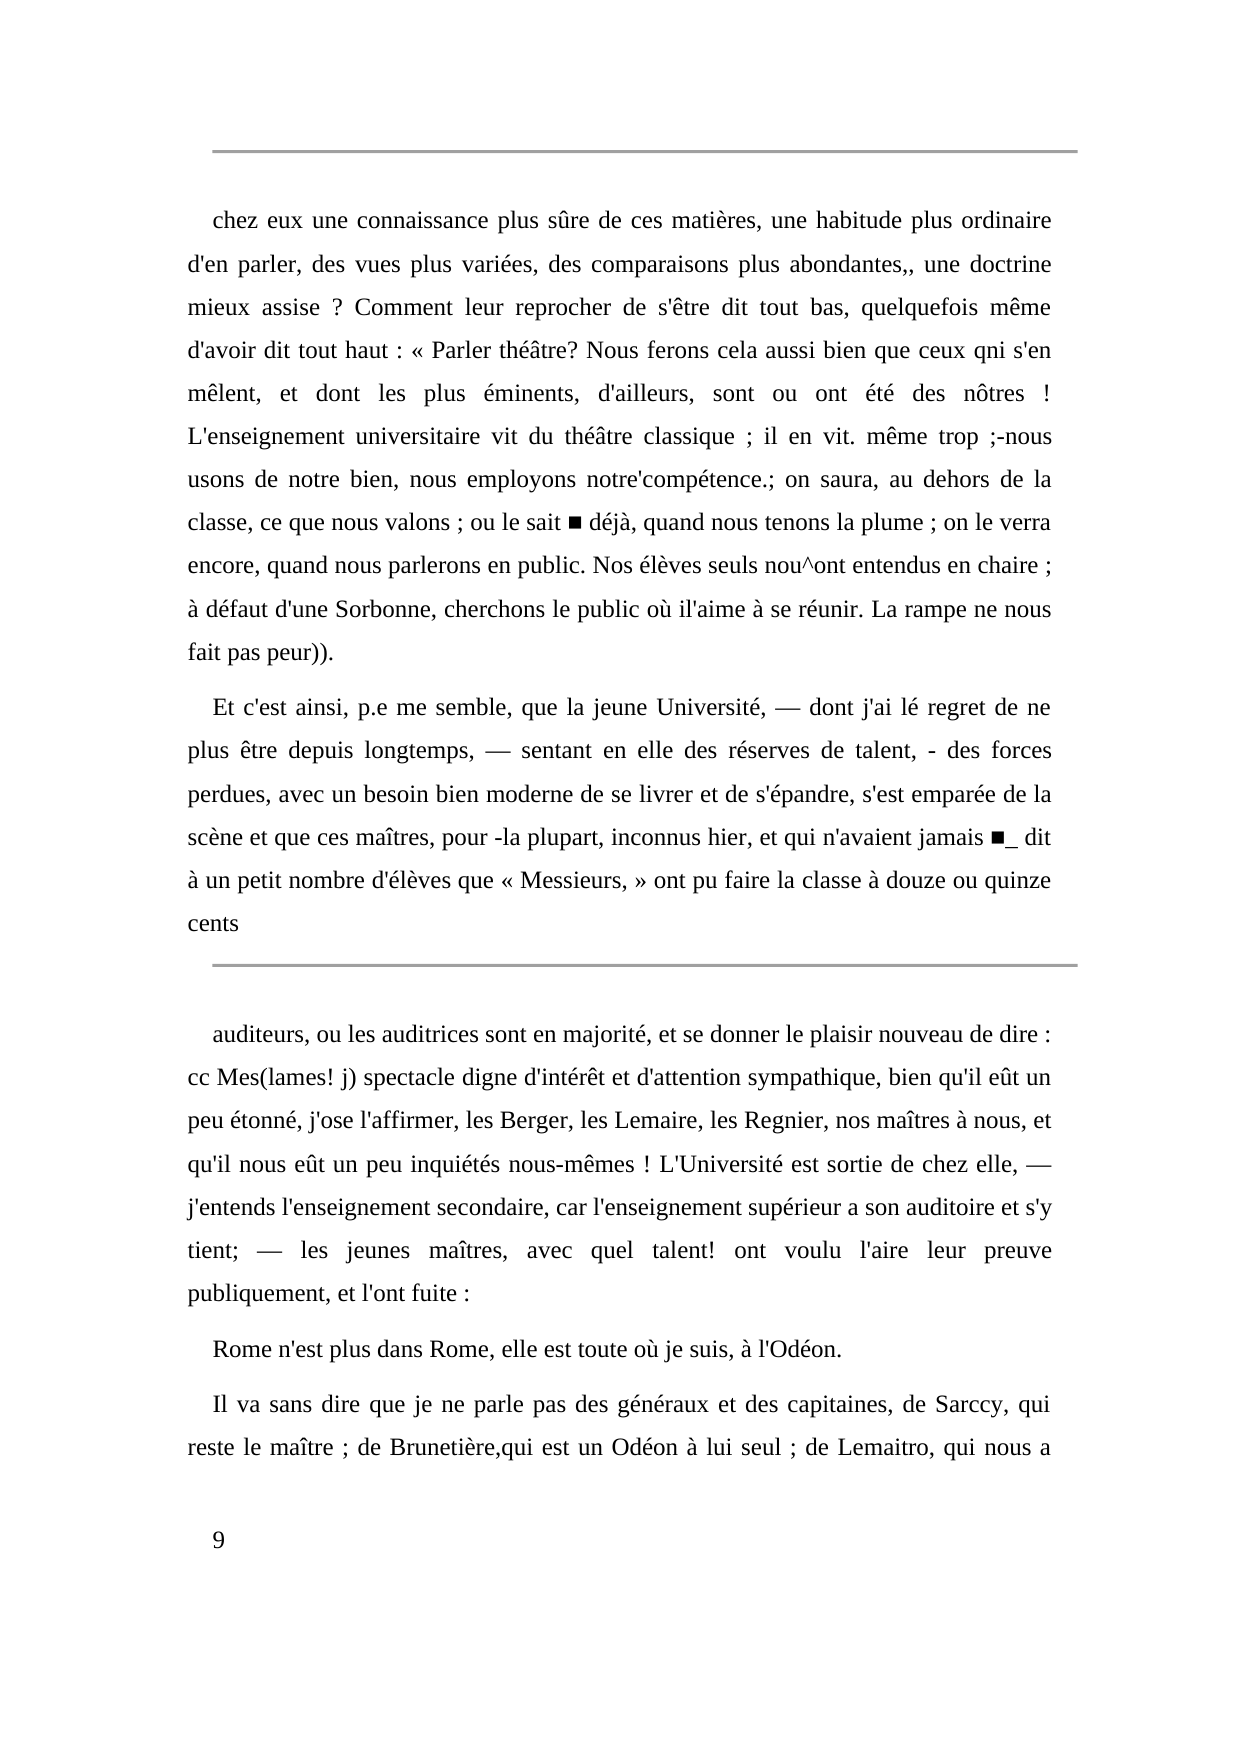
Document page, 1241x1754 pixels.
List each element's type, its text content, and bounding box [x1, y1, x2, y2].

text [187, 1389, 1053, 1461]
text auditeurs, ou les auditrices sont en majorité, et se donner le plaisir nouveau de dire : cc Mes(lames! j) spectacle digne d'intérêt et d'attention sympathique, bien qu'il eût un peu étonné, j'ose l'affirmer, les Berger, les Lemaire, les Regnier, nos maîtres à nous, et qu'il nous eût un peu inquiétés nous-mêmes ! L'Université est sortie de chez elle, — j'entends l'enseignement secondaire, car l'enseignement supérieur a son auditoire et s'y tient; — les jeunes maîtres, avec quel talent! ont voulu l'aire leur preuve publiquement, et l'ont fuite : [187, 1019, 1053, 1307]
text chez eux une connaissance plus sûre de ces matières, une habitude plus ordinaire d'en parler, des vues plus variées, des comparaisons plus abondantes,, une doctrine mieux assise ? Comment leur reprocher de s'être dit tout bas, quelquefois même d'avoir dit tout haut : « Parler théâtre? Nous ferons cela aussi bien que ceux qni s'en mêlent, et dont les plus éminents, d'ailleurs, sont ou ont été des nôtres ! L'enseignement universitaire vit du théâtre classique ; il en vit. même trop ;-nous usons de notre bien, nous employons notre'compétence.; on saura, au dehors de la classe, ce que nous valons ; ou le sait ■ déjà, quand nous tenons la plume ; on le verra encore, quand nous parlerons en public. Nos élèves seuls nou^ont entendus en chaire ; à défaut d'une Sorbonne, cherchons le public où il'aime à se réunir. La rampe ne nous fait pas peur)). [187, 206, 1053, 666]
text Rome n'est plus dans Rome, elle est toute où je suis, à l'Odéon. [187, 1334, 1053, 1362]
text Et c'est ainsi, p.e me semble, que la jeune Université, — dont j'ai lé regret de ne plus être depuis longtemps, — sentant en elle des réserves de talent, - des forces perdues, avec un besoin bien moderne de se livrer et de s'épandre, s'est emparée de la scène et que ces maîtres, pour -la plupart, inconnus hier, et qui n'avaient jamais ■_ dit à un petit nombre d'élèves que « Messieurs, » ont pu faire la classe à douze ou quinze cents [187, 692, 1053, 937]
